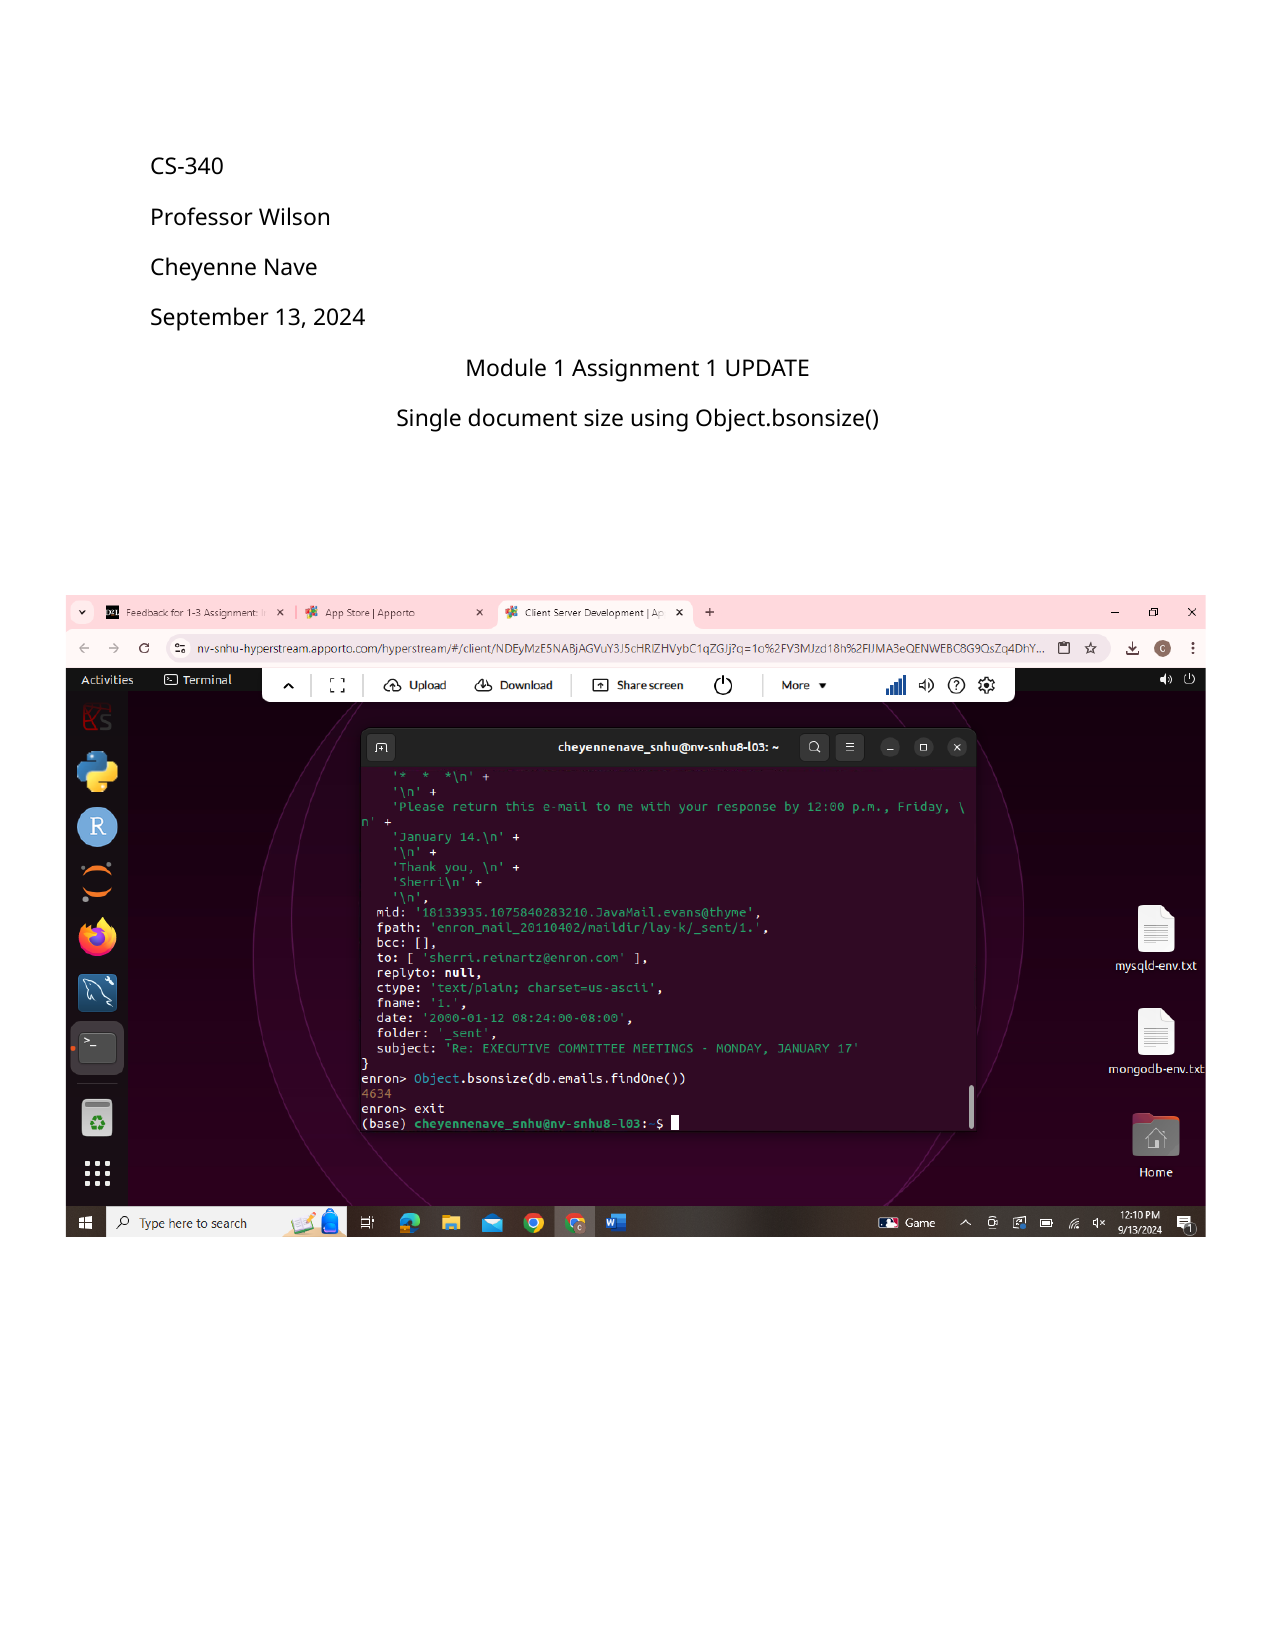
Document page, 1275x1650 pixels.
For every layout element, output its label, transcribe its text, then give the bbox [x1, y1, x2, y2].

picture [65, 595, 1206, 1236]
text Professor Wilson [150, 200, 1125, 232]
text Single document size using Object.bsonsize() [150, 402, 1125, 433]
text CS-340 [150, 150, 1125, 181]
text September 13, 2024 [150, 301, 1125, 332]
text Module 1 Assignment 1 UPDATE [150, 352, 1125, 383]
text Cheyenne Nave [150, 251, 1125, 282]
